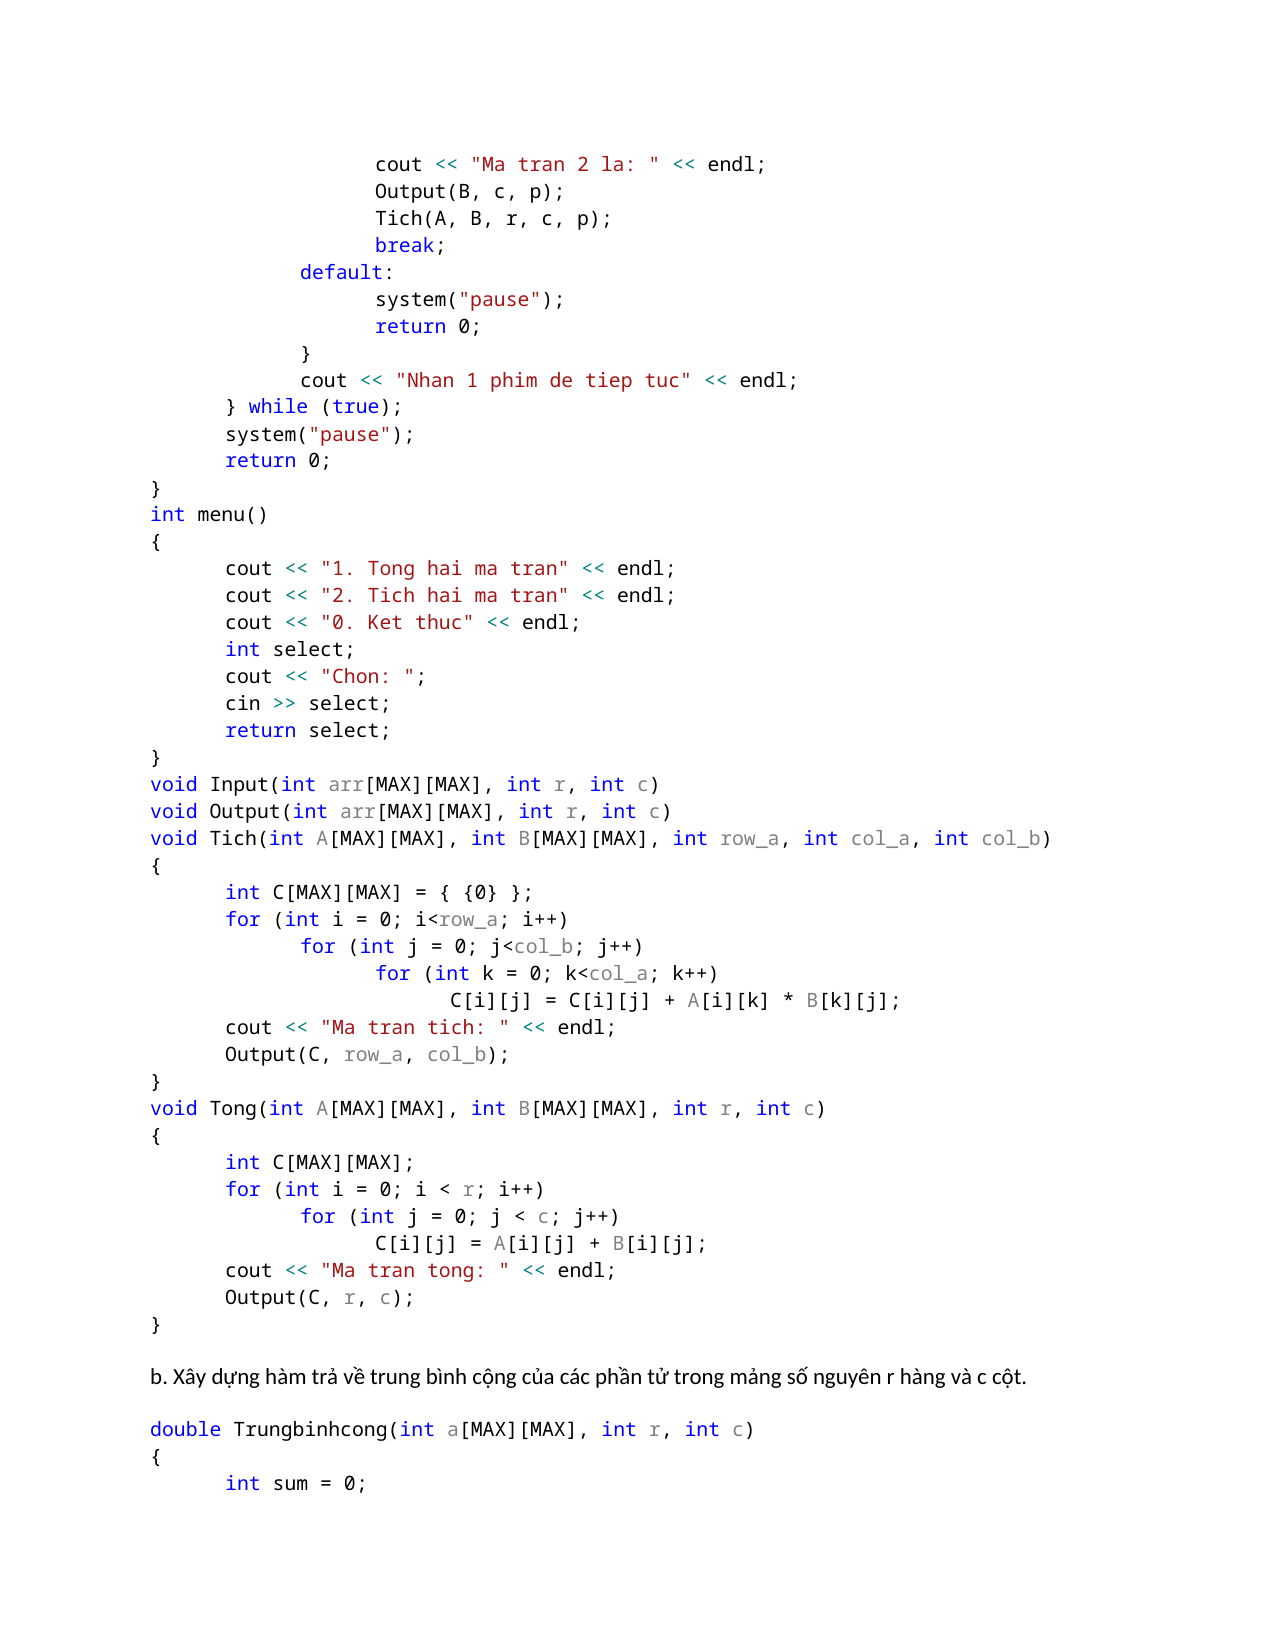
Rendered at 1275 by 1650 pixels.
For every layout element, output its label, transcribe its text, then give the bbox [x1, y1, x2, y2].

text cout << "2. Tich hai ma tran" << endl; [150, 582, 1125, 609]
text cout << "Chon: "; [150, 663, 1125, 689]
text system("pause"); [150, 420, 1125, 447]
text for (int j = 0; j < c; j++) [150, 1202, 1125, 1229]
text Output(C, r, c); [150, 1283, 1125, 1310]
text { [150, 1442, 1125, 1469]
text for (int k = 0; k<col_a; k++) [150, 959, 1125, 986]
text } [150, 743, 1125, 771]
text break; [150, 231, 1125, 258]
text cout << "Nhan 1 phim de tiep tuc" << endl; [150, 366, 1125, 393]
text } while (true); [150, 393, 1125, 420]
text void Input(int arr[MAX][MAX], int r, int c) [150, 771, 1125, 797]
text return 0; [150, 447, 1125, 474]
text C[i][j] = A[i][j] + B[i][j]; [150, 1229, 1125, 1256]
text for (int i = 0; i < r; i++) [150, 1175, 1125, 1202]
text cout << "1. Tong hai ma tran" << endl; [150, 555, 1125, 582]
text cout << "Ma tran tong: " << endl; [150, 1256, 1125, 1283]
text } [150, 1067, 1125, 1094]
text void Tich(int A[MAX][MAX], int B[MAX][MAX], int row_a, int col_a, int col_b) [150, 824, 1125, 851]
text int C[MAX][MAX]; [150, 1148, 1125, 1175]
text for (int j = 0; j<col_b; j++) [150, 932, 1125, 959]
text } [150, 1310, 1125, 1337]
text int menu() [150, 501, 1125, 528]
text default: [150, 258, 1125, 285]
text void Output(int arr[MAX][MAX], int r, int c) [150, 797, 1125, 824]
text int sum = 0; [150, 1469, 1125, 1496]
text int C[MAX][MAX] = { {0} }; [150, 878, 1125, 905]
text { [150, 528, 1125, 555]
text int select; [150, 636, 1125, 663]
text } [150, 339, 1125, 366]
text cout << "Ma tran 2 la: " << endl; [150, 150, 1125, 177]
text C[i][j] = C[i][j] + A[i][k] * B[k][j]; [150, 986, 1125, 1013]
text } [150, 474, 1125, 501]
text void Tong(int A[MAX][MAX], int B[MAX][MAX], int r, int c) [150, 1094, 1125, 1121]
text cout << "Ma tran tich: " << endl; [150, 1013, 1125, 1040]
text for (int i = 0; i<row_a; i++) [150, 905, 1125, 932]
text double Trungbinhcong(int a[MAX][MAX], int r, int c) [150, 1415, 1125, 1442]
text b. Xây dựng hàm trả về trung bình cộng của các phần tử trong mảng số nguyên r hàng và c cột. [150, 1362, 1125, 1390]
text return select; [150, 717, 1125, 743]
text cout << "0. Ket thuc" << endl; [150, 609, 1125, 636]
text Tich(A, B, r, c, p); [150, 204, 1125, 231]
text cin >> select; [150, 689, 1125, 717]
text return 0; [150, 312, 1125, 339]
text { [150, 1121, 1125, 1148]
text Output(C, row_a, col_b); [150, 1040, 1125, 1067]
text Output(B, c, p); [150, 177, 1125, 204]
text { [150, 851, 1125, 878]
text system("pause"); [150, 285, 1125, 312]
